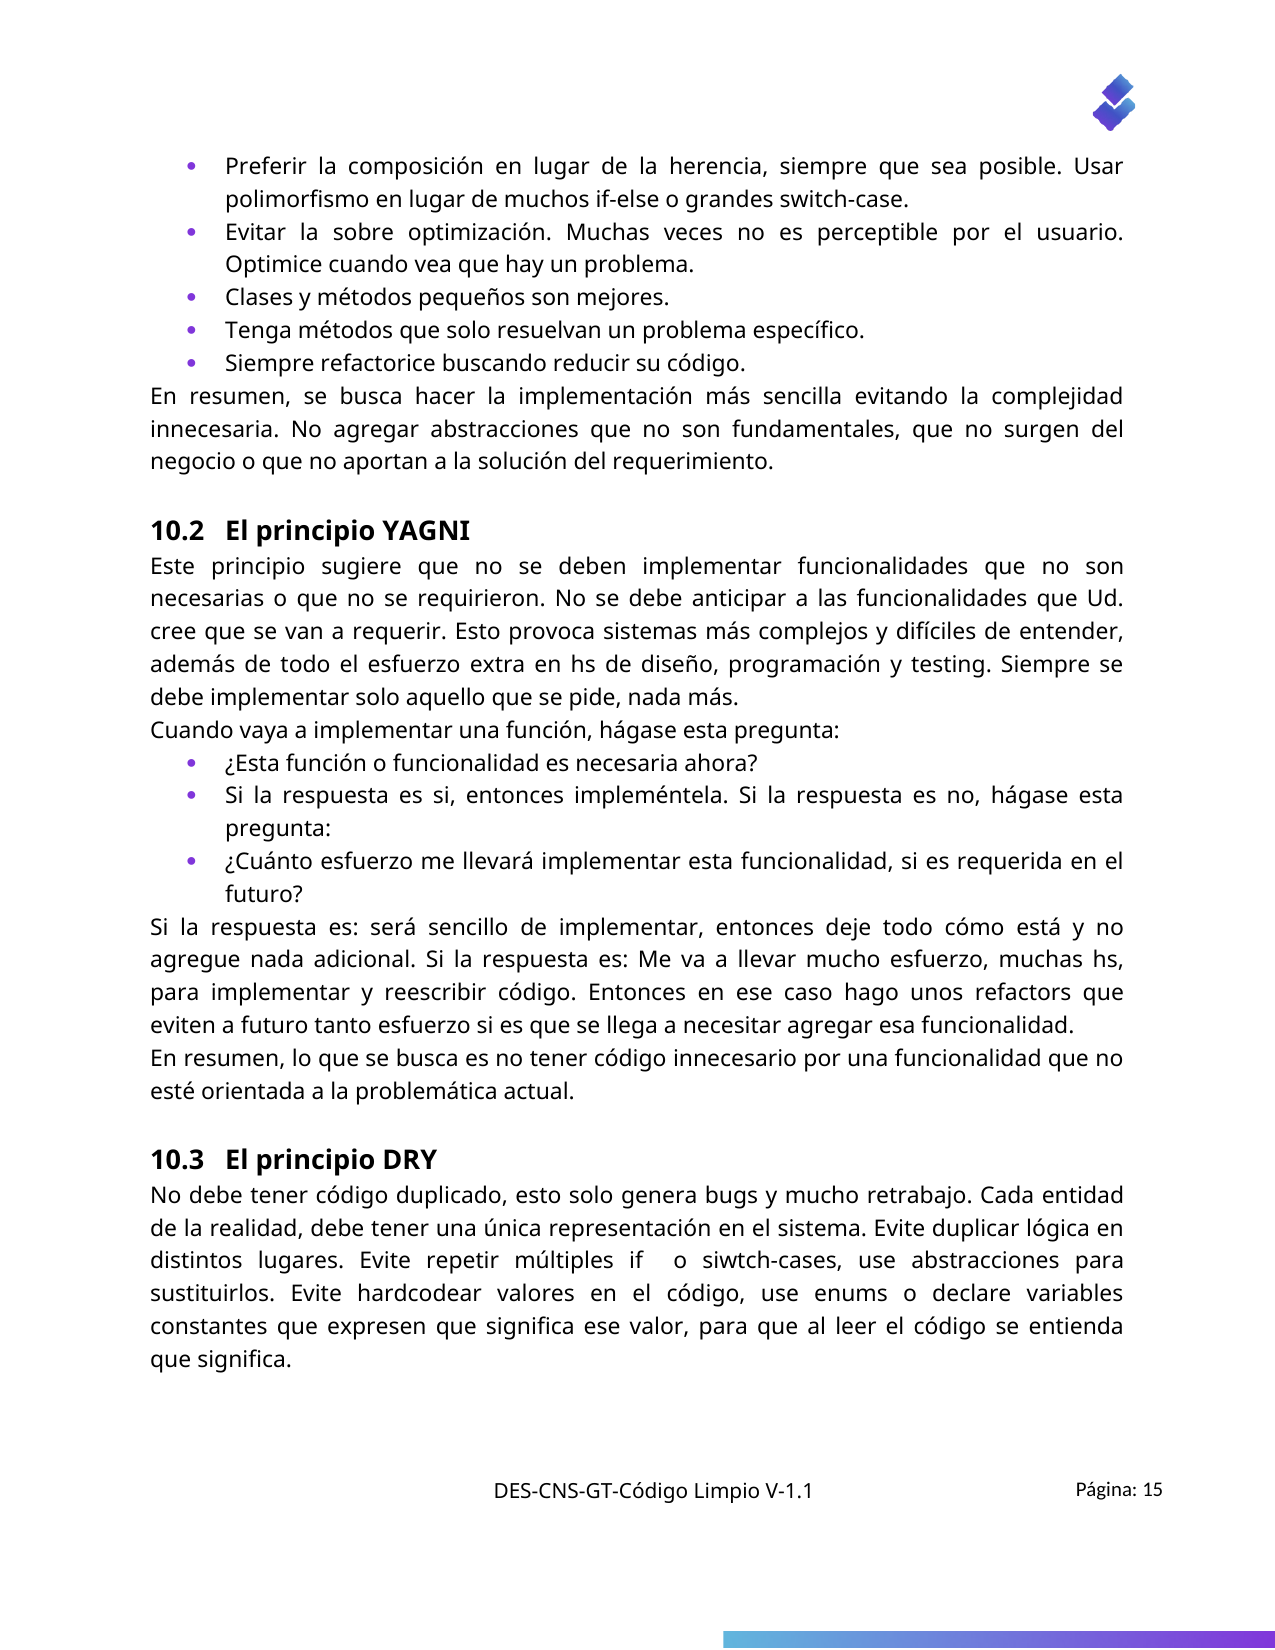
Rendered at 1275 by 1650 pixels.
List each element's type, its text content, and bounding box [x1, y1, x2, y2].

list Siempre refactorice buscando reducir su código. [187, 347, 1125, 378]
subtitle El principio YAGNI [150, 511, 1125, 548]
text En resumen, lo que se busca es no tener código innecesario por una funcionalidad que no esté orientada a la problemática actual. [150, 1042, 1125, 1106]
text Si la respuesta es: será sencillo de implementar, entonces deje todo cómo está y no agregue nada adicional. Si la respuesta es: Me va a llevar mucho esfuerzo, muchas hs, para implementar y reescribir código. Entonces en ese caso hago unos refactors que eviten a futuro tanto esfuerzo si es que se llega a necesitar agregar esa funcionalidad. [150, 911, 1125, 1040]
text Cuando vaya a implementar una función, hágase esta pregunta: [150, 714, 1125, 745]
list Clases y métodos pequeños son mejores. [187, 281, 1125, 312]
list Preferir la composición en lugar de la herencia, siempre que sea posible. Usar polimorfismo en lugar de muchos if-else o grandes switch-case. [187, 150, 1125, 214]
list ¿Cuánto esfuerzo me llevará implementar esta funcionalidad, si es requerida en el futuro? [187, 845, 1125, 909]
list ¿Esta función o funcionalidad es necesaria ahora? [187, 746, 1125, 778]
list Si la respuesta es si, entonces impleméntela. Si la respuesta es no, hágase esta pregunta: [187, 779, 1125, 843]
picture [1092, 73, 1136, 131]
picture [723, 1631, 1275, 1648]
text Este principio sugiere que no se deben implementar funcionalidades que no son necesarias o que no se requirieron. No se debe anticipar a las funcionalidades que Ud. cree que se van a requerir. Esto provoca sistemas más complejos y difíciles de entender, además de todo el esfuerzo extra en hs de diseño, programación y testing. Siempre se debe implementar solo aquello que se pide, nada más. [150, 549, 1125, 712]
text En resumen, se busca hacer la implementación más sencilla evitando la complejidad innecesaria. No agregar abstracciones que no son fundamentales, que no surgen del negocio o que no aportan a la solución del requerimiento. [150, 380, 1125, 477]
list Tenga métodos que solo resuelvan un problema específico. [187, 314, 1125, 345]
subtitle El principio DRY [150, 1140, 1125, 1177]
text No debe tener código duplicado, esto solo genera bugs y mucho retrabajo. Cada entidad de la realidad, debe tener una única representación en el sistema. Evite duplicar lógica en distintos lugares. Evite repetir múltiples if o siwtch-cases, use abstracciones para sustituirlos. Evite hardcodear valores en el código, use enums o declare variables constantes que expresen que significa ese valor, para que al leer el código se entienda que significa. [150, 1179, 1125, 1374]
list Evitar la sobre optimización. Muchas veces no es perceptible por el usuario. Optimice cuando vea que hay un problema. [187, 216, 1125, 280]
